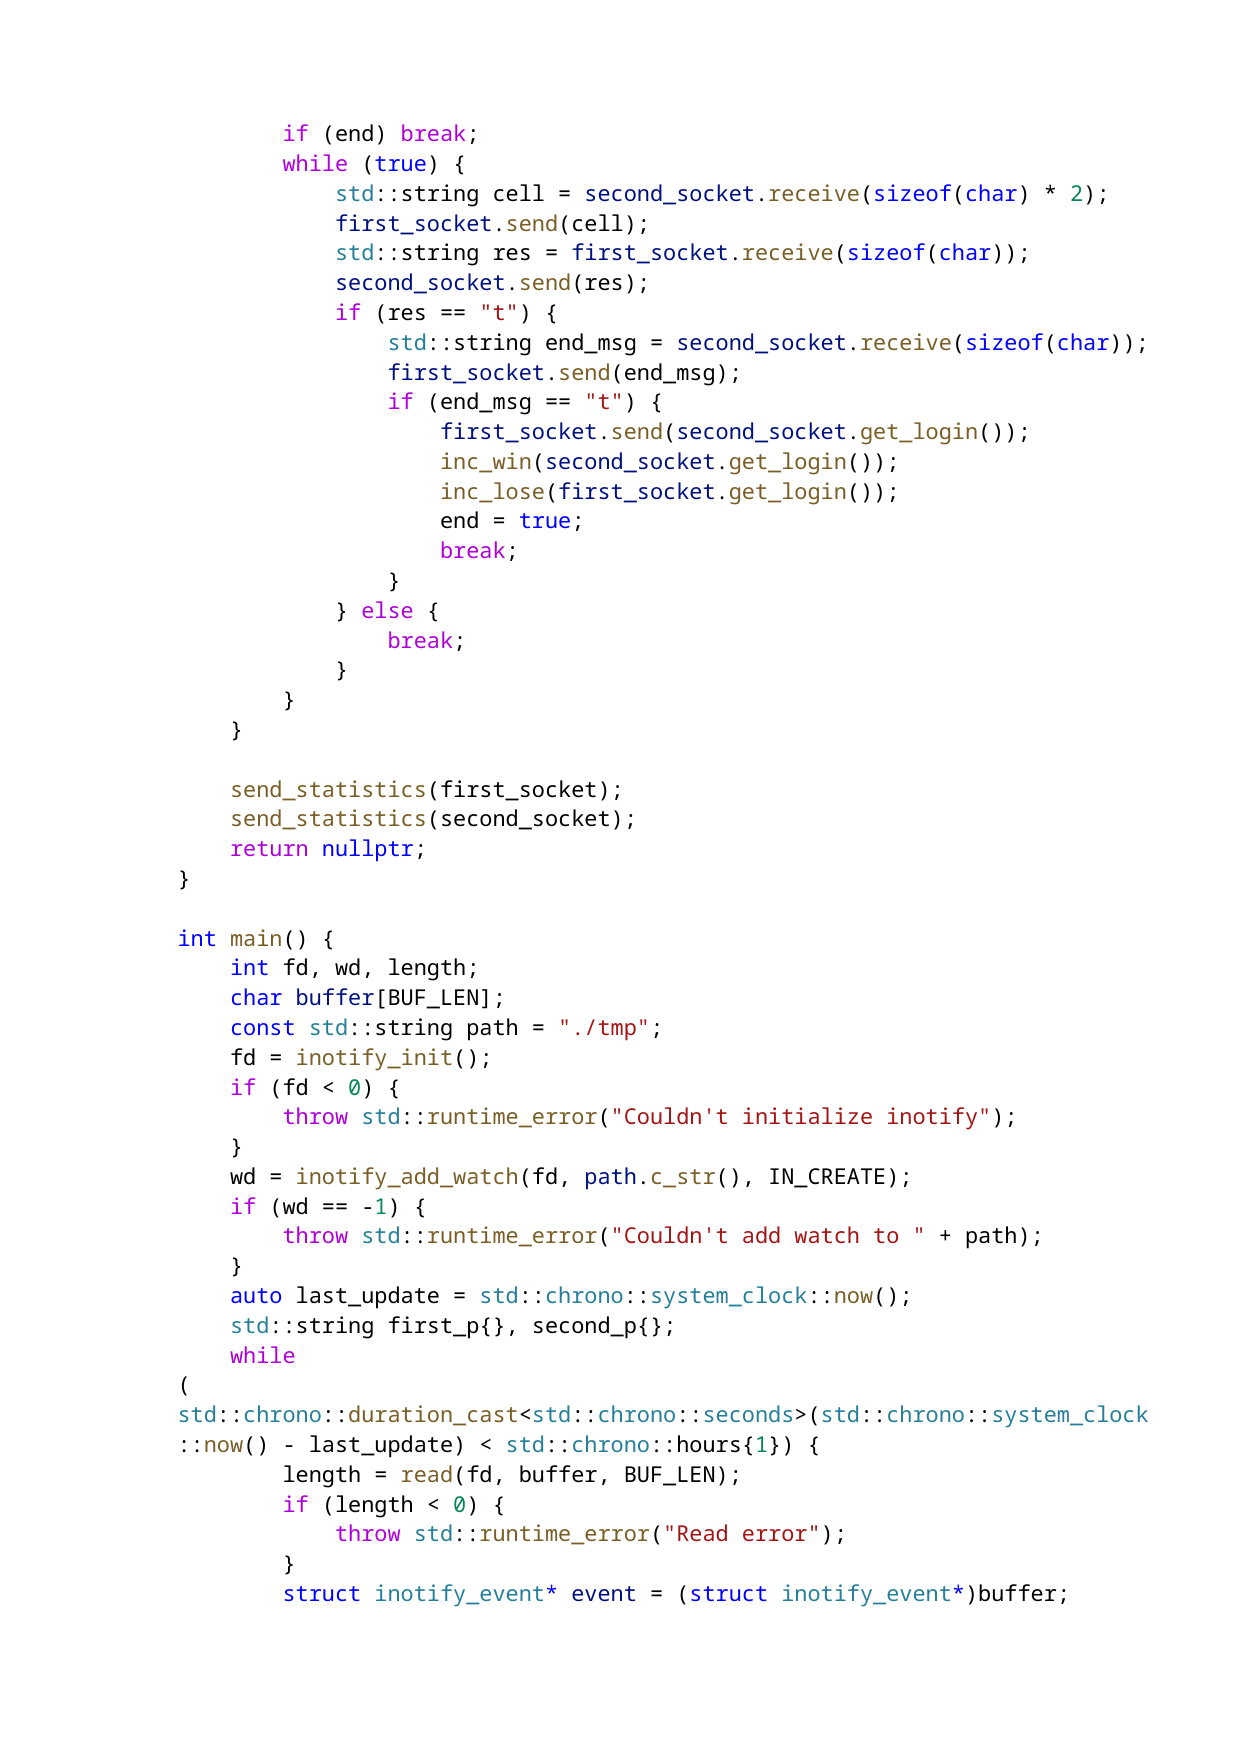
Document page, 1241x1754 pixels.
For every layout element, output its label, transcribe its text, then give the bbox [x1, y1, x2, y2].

text std::string first_p{}, second_p{}; [177, 1310, 1152, 1339]
text auto last_update = std::chrono::system_clock::now(); [177, 1280, 1152, 1310]
text } [177, 565, 1152, 595]
text if (fd < 0) { [177, 1071, 1152, 1101]
text } [177, 654, 1152, 684]
text } [177, 863, 1152, 893]
text throw std::runtime_error("Couldn't add watch to " + path); [177, 1220, 1152, 1250]
text send_statistics(first_socket); [177, 773, 1152, 803]
text length = read(fd, buffer, BUF_LEN); [177, 1459, 1152, 1488]
text wd = inotify_add_watch(fd, path.c_str(), IN_CREATE); [177, 1161, 1152, 1191]
text break; [177, 624, 1152, 654]
text while (std::chrono::duration_cast<std::chrono::seconds>(std::chrono::system_clock::now() - last_update) < std::chrono::hours{1}) { [177, 1339, 1152, 1459]
text const std::string path = "./tmp"; [177, 1012, 1152, 1042]
text } [177, 1250, 1152, 1280]
text inc_lose(first_socket.get_login()); [177, 476, 1152, 505]
text if (wd == -1) { [177, 1191, 1152, 1220]
text while (true) { [177, 148, 1152, 178]
text second_socket.send(res); [177, 267, 1152, 297]
text } else { [177, 595, 1152, 624]
text inc_win(second_socket.get_login()); [177, 446, 1152, 476]
text if (length < 0) { [177, 1488, 1152, 1518]
text std::string cell = second_socket.receive(sizeof(char) * 2); [177, 178, 1152, 207]
text first_socket.send(end_msg); [177, 356, 1152, 386]
text } [177, 714, 1152, 744]
text if (res == "t") { [177, 297, 1152, 327]
text int main() { [177, 922, 1152, 952]
text } [177, 684, 1152, 714]
text first_socket.send(cell); [177, 207, 1152, 237]
text break; [177, 535, 1152, 565]
text first_socket.send(second_socket.get_login()); [177, 416, 1152, 446]
text struct inotify_event* event = (struct inotify_event*)buffer; [177, 1578, 1152, 1608]
text if (end_msg == "t") { [177, 386, 1152, 416]
text throw std::runtime_error("Read error"); [177, 1518, 1152, 1548]
text throw std::runtime_error("Couldn't initialize inotify"); [177, 1101, 1152, 1131]
text char buffer[BUF_LEN]; [177, 982, 1152, 1012]
text } [177, 1548, 1152, 1578]
text end = true; [177, 505, 1152, 535]
text std::string res = first_socket.receive(sizeof(char)); [177, 237, 1152, 267]
text if (end) break; [177, 118, 1152, 148]
text } [177, 1131, 1152, 1161]
text send_statistics(second_socket); [177, 803, 1152, 833]
text fd = inotify_init(); [177, 1042, 1152, 1071]
text std::string end_msg = second_socket.receive(sizeof(char)); [177, 327, 1152, 356]
text int fd, wd, length; [177, 952, 1152, 982]
text return nullptr; [177, 833, 1152, 863]
